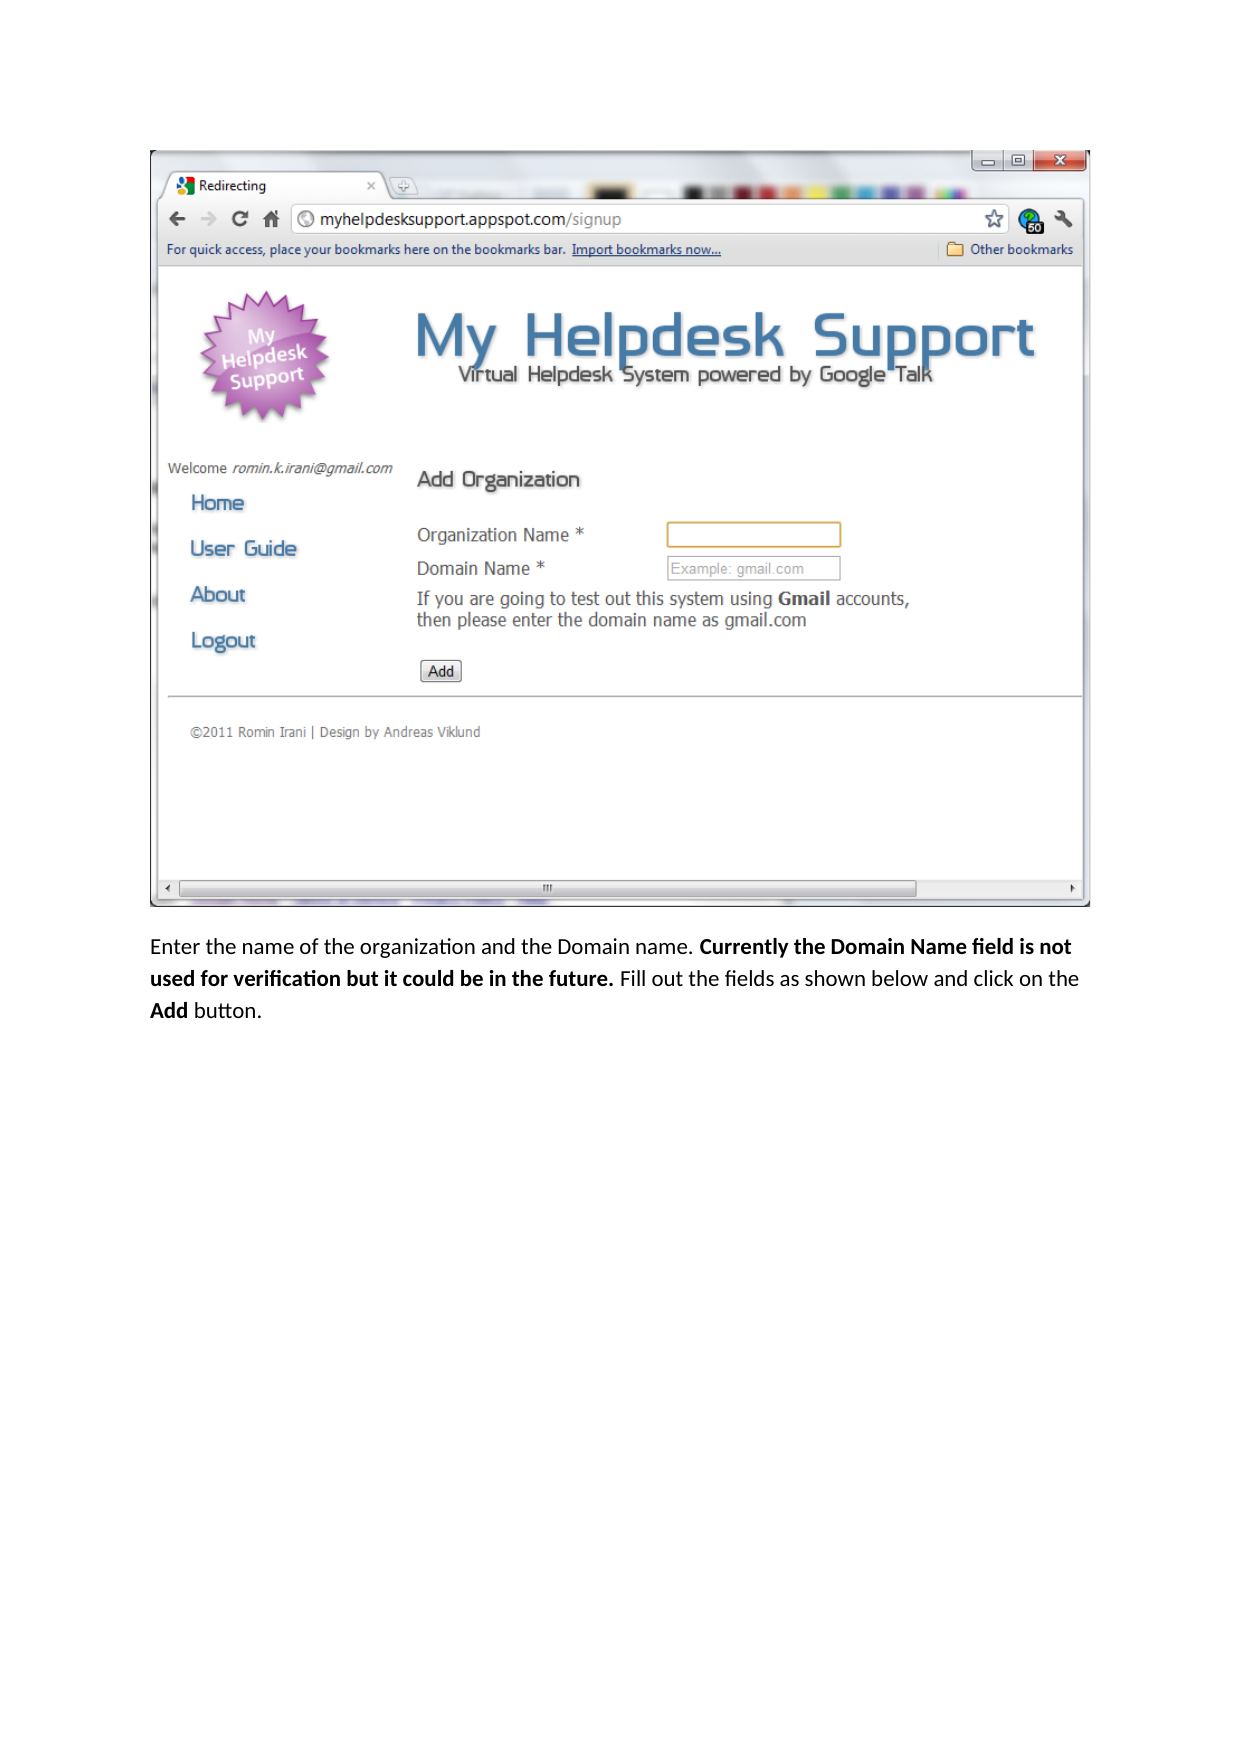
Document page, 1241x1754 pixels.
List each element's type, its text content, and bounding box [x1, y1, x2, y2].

picture [150, 150, 1091, 907]
text Enter the name of the organization and the Domain name. Currently the Domain Name field is not used for verification but it could be in the future. Fill out the fields as shown below and click on the Add button. [150, 932, 1090, 1024]
